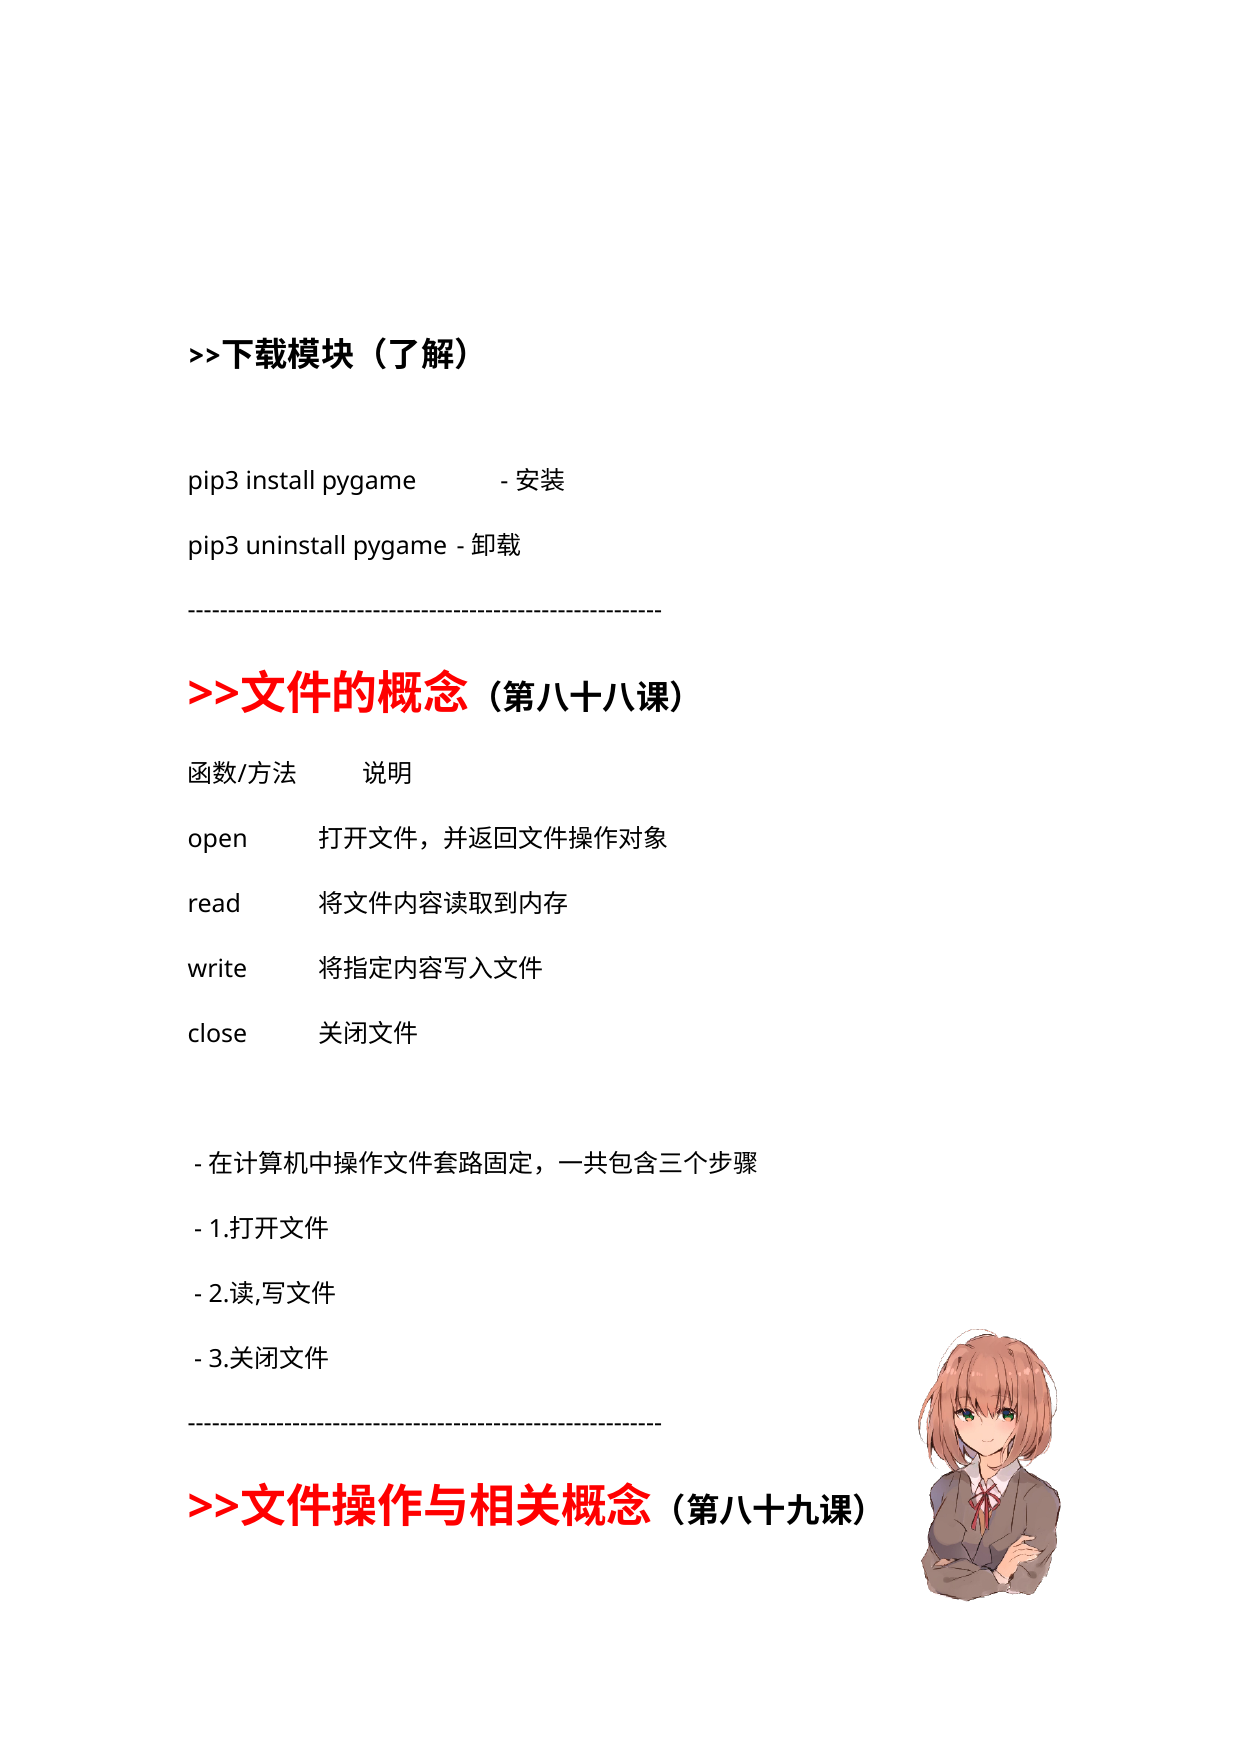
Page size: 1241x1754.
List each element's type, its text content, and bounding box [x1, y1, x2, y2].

text - 3.关闭文件 [187, 1324, 1053, 1389]
text - 2.读,写文件 [187, 1259, 1053, 1324]
text pip3 install pygame - 安装 [187, 446, 1053, 511]
text ----------------------------------------------------------- [187, 576, 1053, 641]
text pip3 uninstall pygame - 卸载 [187, 511, 1053, 576]
text ----------------------------------------------------------- [187, 1389, 1053, 1454]
subtitle >>下载模块（了解） [187, 319, 1053, 384]
text write 将指定内容写入文件 [187, 934, 1053, 999]
text >>文件的概念（第八十八课） [187, 641, 1053, 739]
text - 在计算机中操作文件套路固定，一共包含三个步骤 [187, 1129, 1053, 1194]
text - 1.打开文件 [187, 1194, 1053, 1259]
text open 打开文件，并返回文件操作对象 [187, 804, 1053, 869]
picture [879, 1321, 1106, 1604]
text read 将文件内容读取到内存 [187, 869, 1053, 934]
text >>文件操作与相关概念（第八十九课） [187, 1454, 1053, 1551]
text 函数/方法 说明 [187, 739, 1053, 804]
text close 关闭文件 [187, 999, 1053, 1064]
